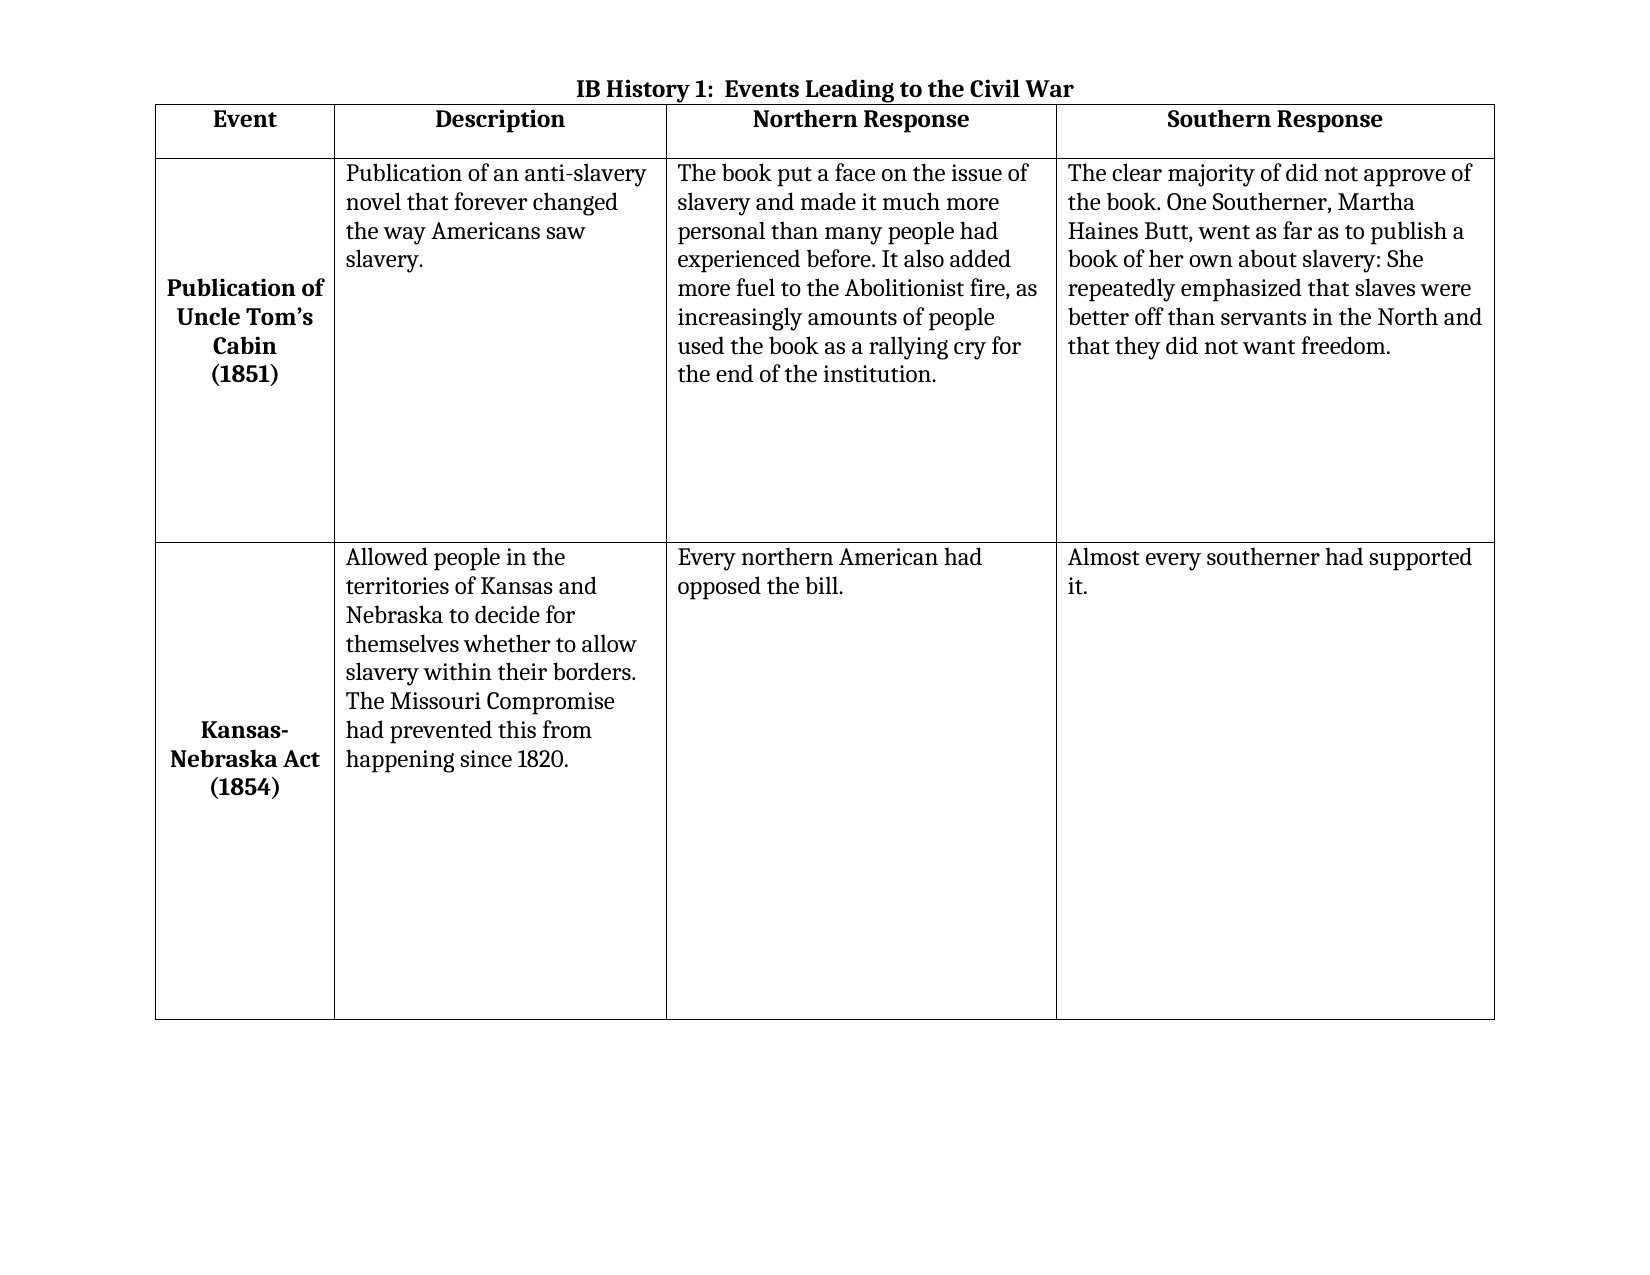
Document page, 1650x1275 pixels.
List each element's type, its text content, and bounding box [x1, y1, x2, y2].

table_cell Almost every southerner had supported it. [1057, 543, 1494, 1019]
table_cell Kansas-Nebraska Act (1854) [156, 543, 334, 1019]
table_cell Publication of Uncle Tom’s Cabin (1851) [156, 159, 334, 542]
table_header Northern Response [667, 105, 1056, 158]
table_cell The book put a face on the issue of slavery and made it much more personal than many people had experienced before. It also added more fuel to the Abolitionist fire, as increasingly amounts of people used the book as a rallying cry for the end of the institution. [667, 159, 1056, 542]
table_header Event [156, 105, 334, 158]
table_header Description [335, 105, 666, 158]
table_cell The clear majority of did not approve of the book. One Southerner, Martha Haines Butt, went as far as to publish a book of her own about slavery: She repeatedly emphasized that slaves were better off than servants in the North and that they did not want freedom. [1057, 159, 1494, 542]
table_cell Allowed people in the territories of Kansas and Nebraska to decide for themselves whether to allow slavery within their borders. The Missouri Compromise had prevented this from happening since 1820. [335, 543, 666, 1019]
table_cell Publication of an anti-slavery novel that forever changed the way Americans saw slavery. [335, 159, 666, 542]
table_header Southern Response [1057, 105, 1494, 158]
table_cell Every northern American had opposed the bill. [667, 543, 1056, 1019]
